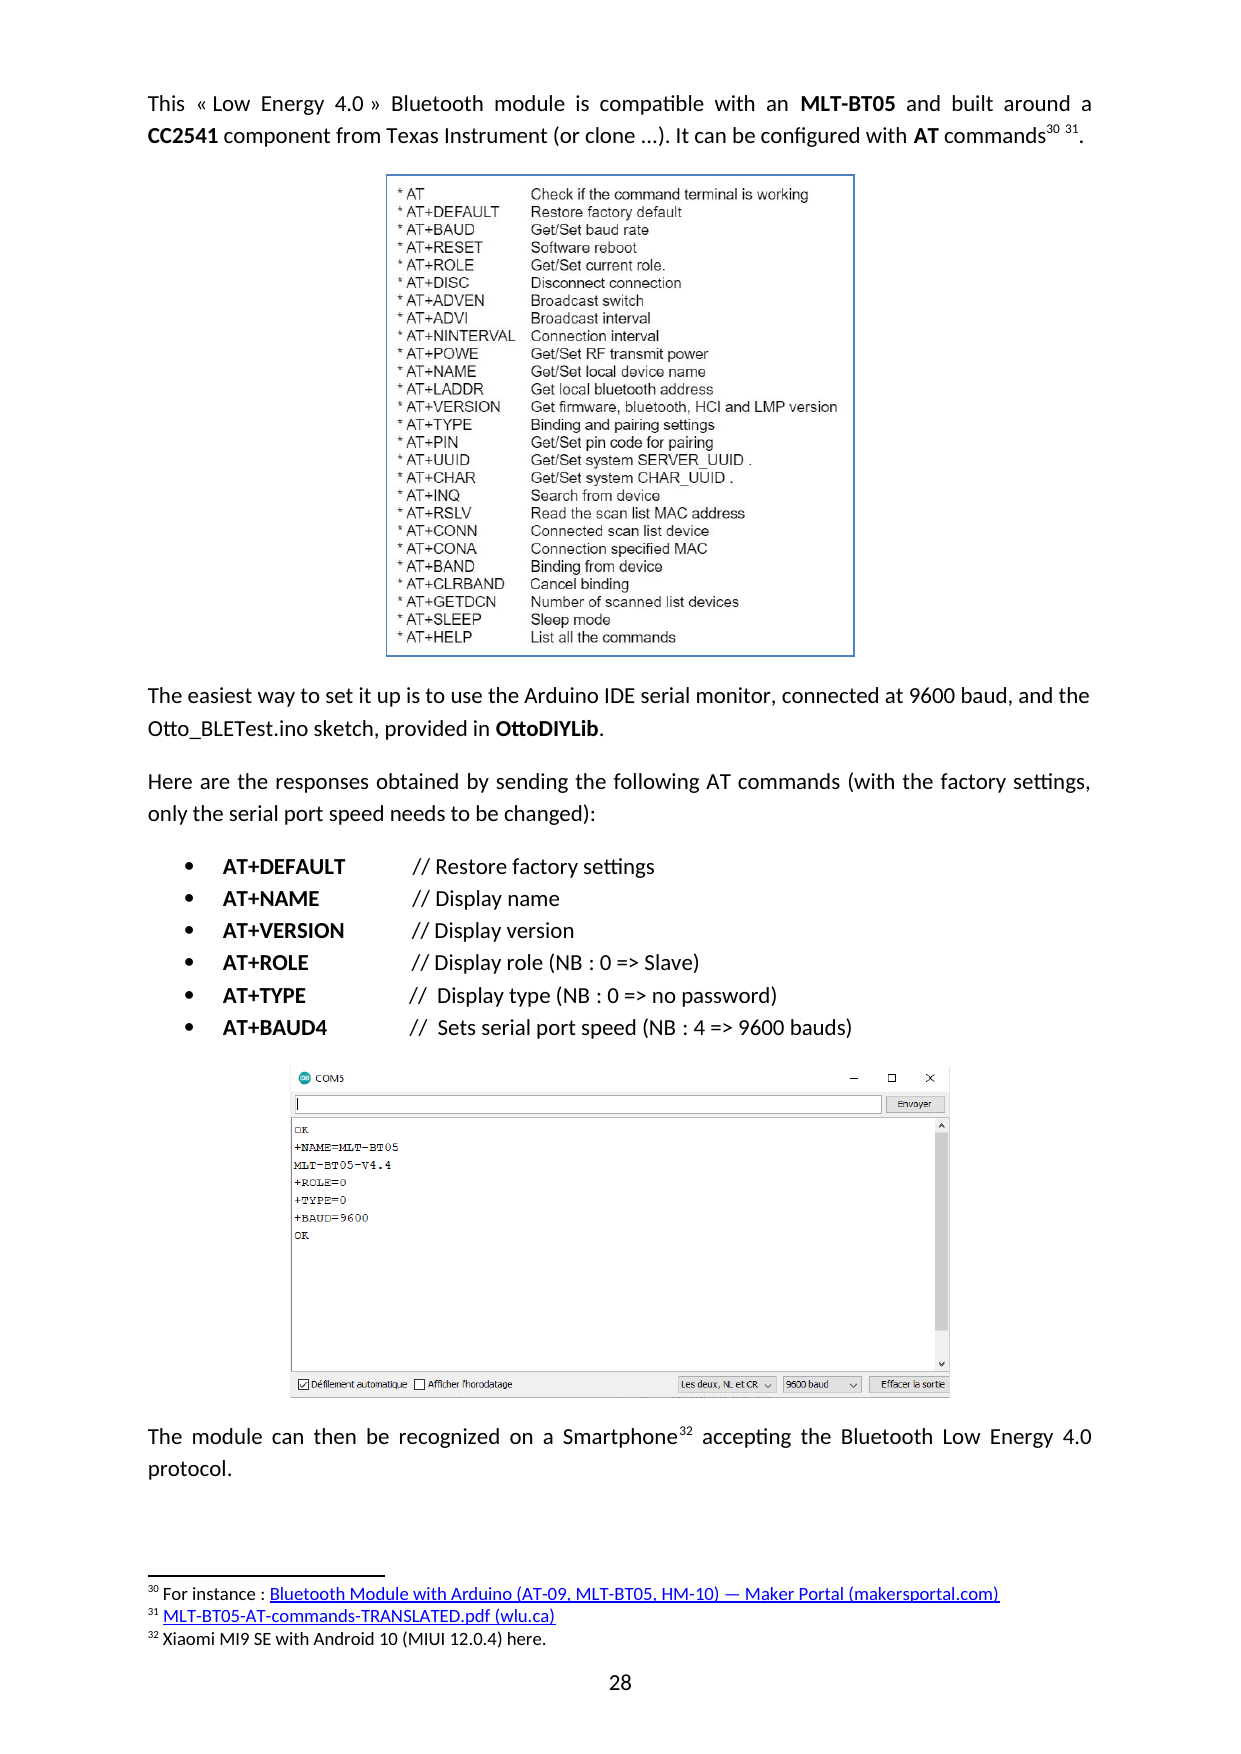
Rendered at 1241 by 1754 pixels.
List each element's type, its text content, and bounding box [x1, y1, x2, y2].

text The module can then be recognized on a Smartphone accepting the Bluetooth Low Energy 4.0 protocol. [148, 1422, 1093, 1483]
text This « Low Energy 4.0 » Bluetooth module is compatible with an MLT-BT05 and built around a CC2541 component from Texas Instrument (or clone ...). It can be configured with AT commands . [148, 89, 1093, 149]
list AT+DEFAULT // Restore factory settings [185, 852, 1093, 880]
picture [387, 176, 853, 655]
text Here are the responses obtained by sending the following AT commands (with the factory settings, only the serial port speed needs to be changed): [148, 767, 1093, 827]
list AT+BAUD4 // Sets serial port speed (NB : 4 => 9600 bauds) [185, 1013, 1093, 1041]
list AT+TYPE // Display type (NB : 0 => no password) [185, 981, 1093, 1009]
list AT+ROLE // Display role (NB : 0 => Slave) [185, 948, 1093, 977]
picture [290, 1066, 950, 1398]
list AT+NAME // Display name [185, 884, 1093, 912]
text The easiest way to set it up is to use the Arduino IDE serial monitor, connected at 9600 baud, and the Otto_BLETest.ino sketch, provided in OttoDIYLib. [148, 682, 1093, 742]
list AT+VERSION // Display version [185, 916, 1093, 944]
